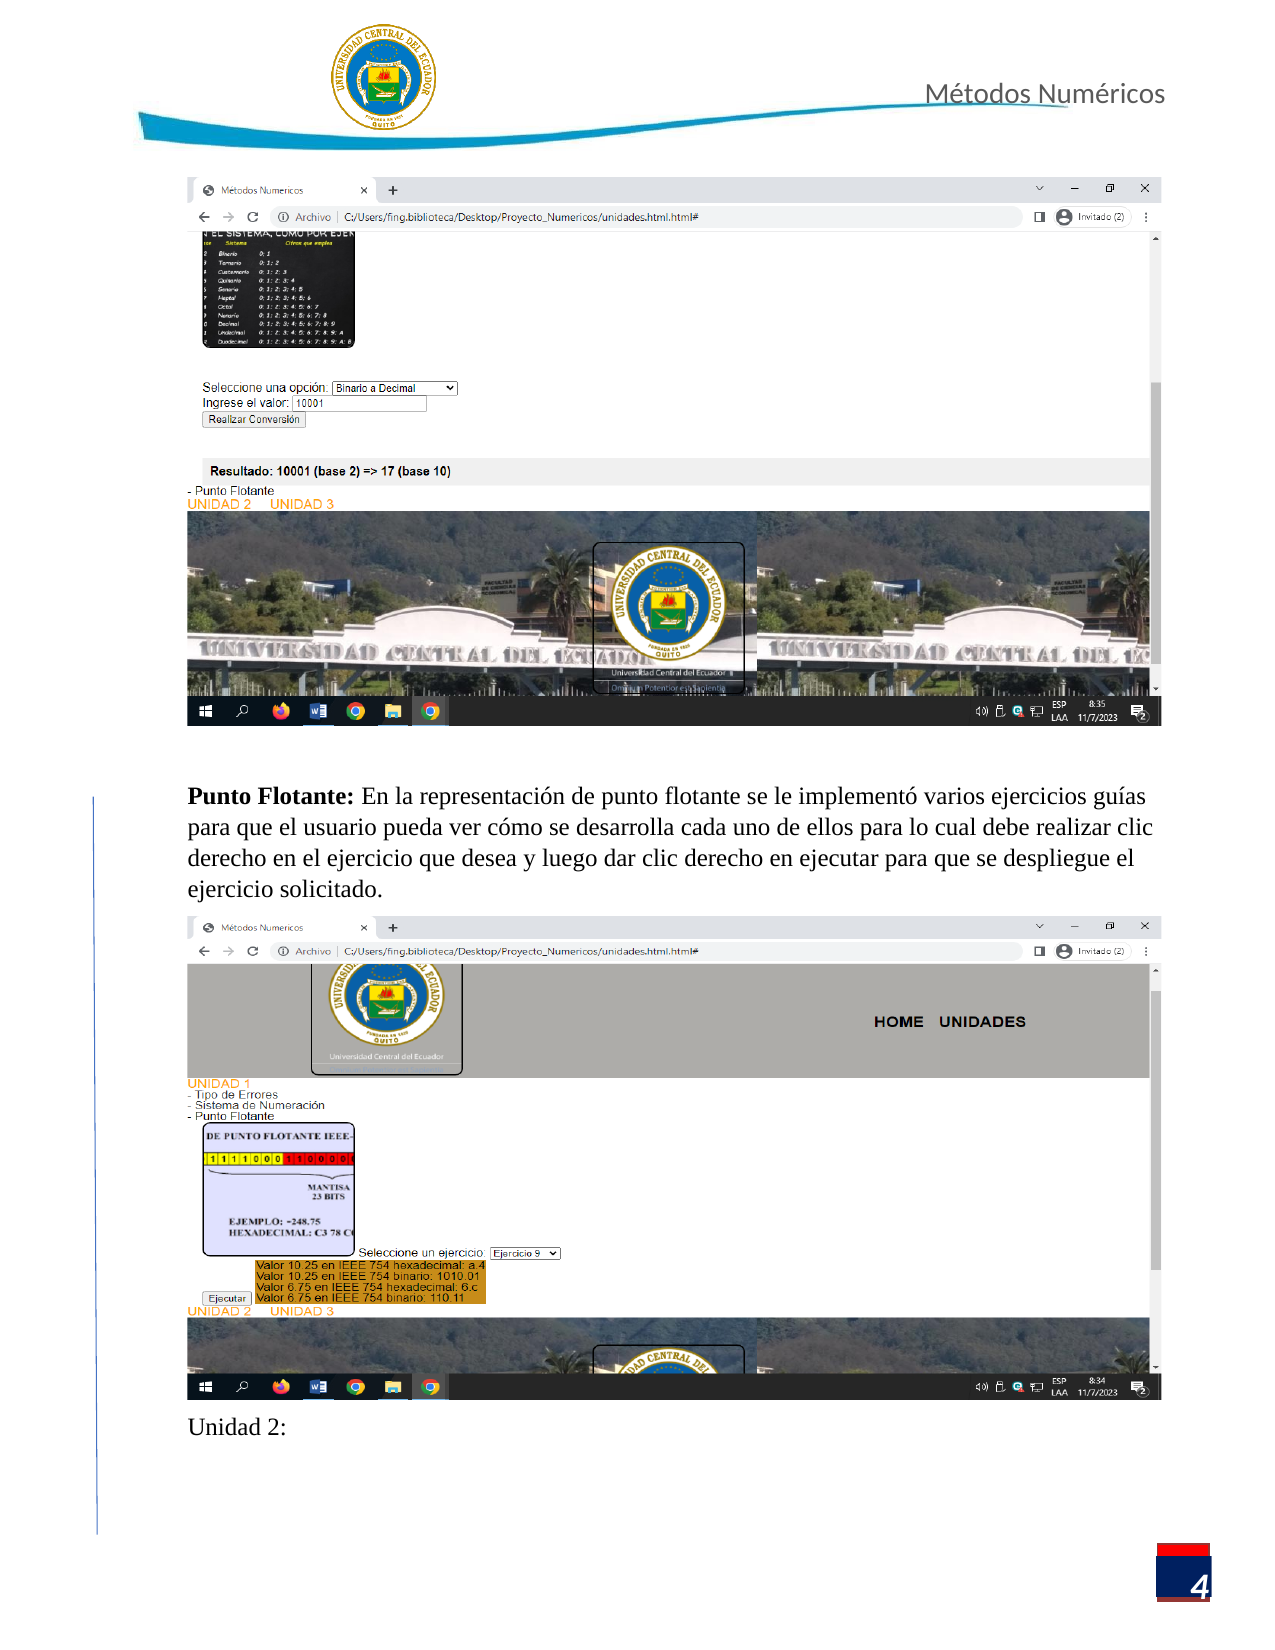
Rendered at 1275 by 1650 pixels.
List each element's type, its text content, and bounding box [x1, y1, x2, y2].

picture [107, 24, 1073, 151]
picture [187, 916, 1162, 1400]
text Punto Flotante: En la representación de punto flotante se le implementó varios ejercicios guías para que el usuario pueda ver cómo se desarrolla cada uno de ellos para lo cual debe realizar clic derecho en el ejercicio que desea y luego dar clic derecho en ejecutar para que se despliegue el ejercicio solicitado. [187, 781, 1160, 903]
text Unidad 2: [187, 1412, 1160, 1441]
picture [28, 778, 107, 1574]
picture [1195, 1580, 1203, 1590]
picture [1150, 1532, 1217, 1597]
picture [187, 177, 1162, 726]
